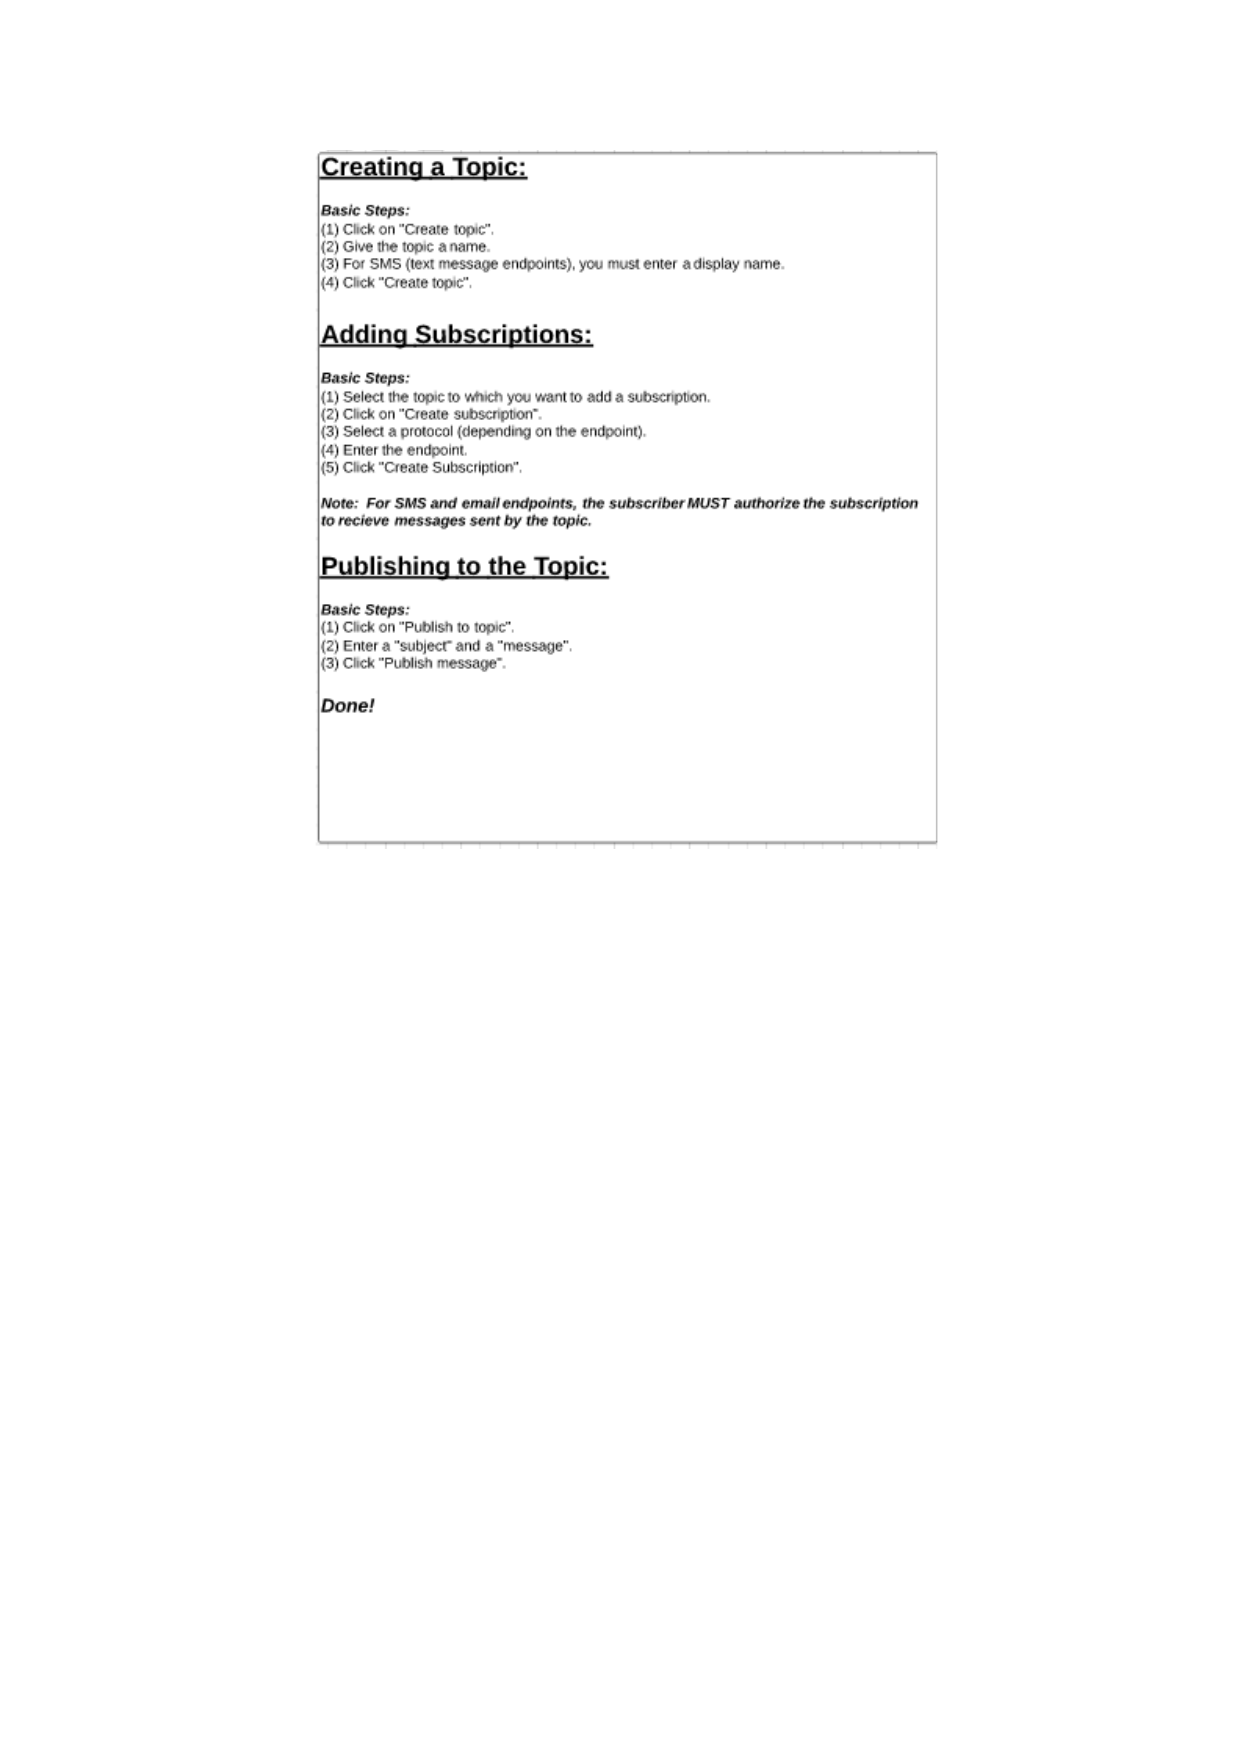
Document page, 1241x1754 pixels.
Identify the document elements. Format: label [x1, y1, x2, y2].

picture [315, 150, 938, 849]
